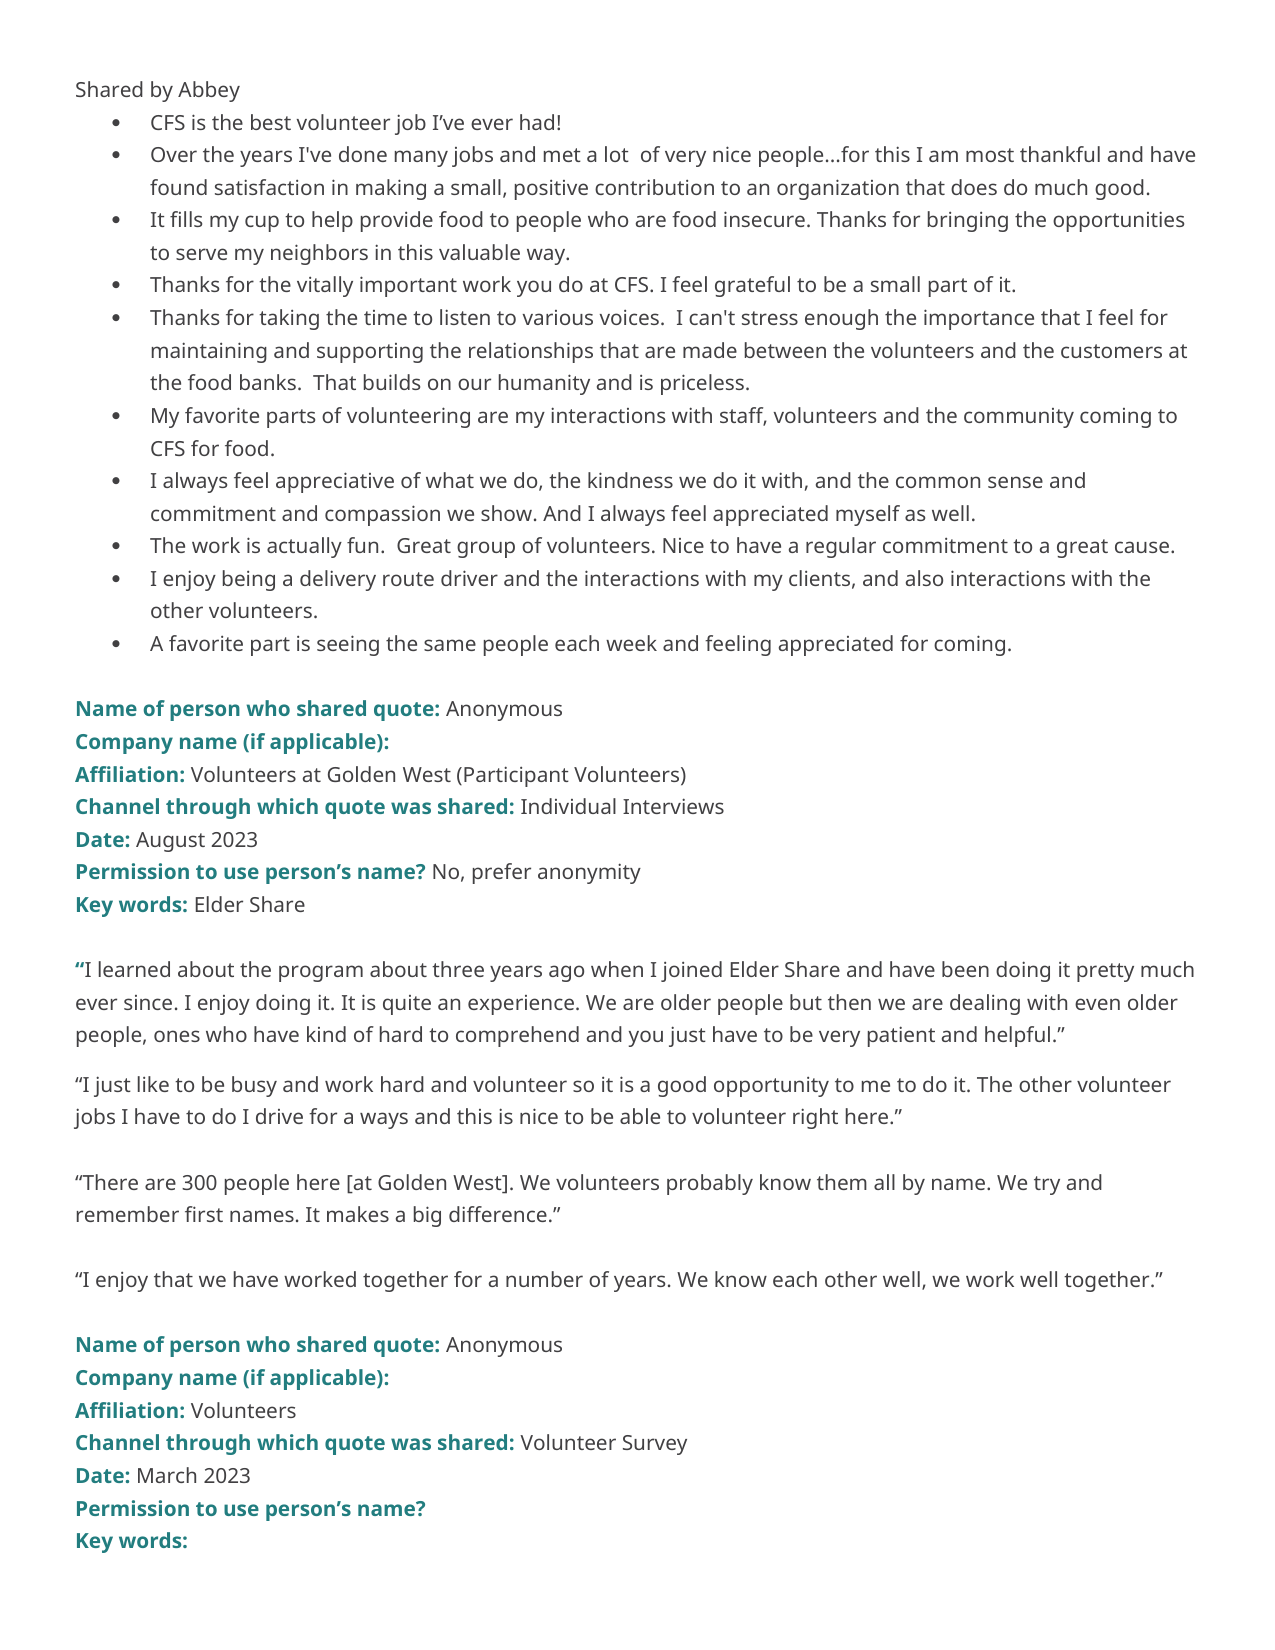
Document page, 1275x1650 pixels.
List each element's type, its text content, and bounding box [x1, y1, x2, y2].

text Company name (if applicable): [75, 727, 1200, 756]
text “I just like to be busy and work hard and volunteer so it is a good opportunity to me to do it. The other volunteer jobs I have to do I drive for a ways and this is nice to be able to volunteer right here.” [75, 1070, 1200, 1131]
text Key words: Elder Share [75, 890, 1200, 918]
text Name of person who shared quote: Anonymous [75, 1331, 1200, 1359]
text Affiliation: Volunteers at Golden West (Participant Volunteers) [75, 760, 1200, 788]
text Permission to use person’s name? [75, 1494, 1200, 1522]
list Over the years I've done many jobs and met a lot of very nice people...for this I am most thankful and have found satisfaction in making a small, positive contribution to an organization that does do much good. [112, 140, 1200, 201]
list A favorite part is seeing the same people each week and feeling appreciated for coming. [112, 629, 1200, 658]
text Channel through which quote was shared: Volunteer Survey [75, 1428, 1200, 1457]
list I enjoy being a delivery route driver and the interactions with my clients, and also interactions with the other volunteers. [112, 564, 1200, 625]
text “There are 300 people here [at Golden West]. We volunteers probably know them all by name. We try and remember first names. It makes a big difference.” [75, 1168, 1200, 1229]
text Permission to use person’s name? No, prefer anonymity [75, 857, 1200, 886]
text Channel through which quote was shared: Individual Interviews [75, 792, 1200, 821]
text “I learned about the program about three years ago when I joined Elder Share and have been doing it pretty much ever since. I enjoy doing it. It is quite an experience. We are older people but then we are dealing with even older people, ones who have kind of hard to comprehend and you just have to be very patient and helpful.” [75, 955, 1200, 1049]
list I always feel appreciative of what we do, the kindness we do it with, and the common sense and commitment and compassion we show. And I always feel appreciated myself as well. [112, 466, 1200, 527]
text Name of person who shared quote: Anonymous [75, 694, 1200, 723]
text Date: March 2023 [75, 1461, 1200, 1489]
list Thanks for the vitally important work you do at CFS. I feel grateful to be a small part of it. [112, 271, 1200, 299]
list Thanks for taking the time to listen to various voices. I can't stress enough the importance that I feel for maintaining and supporting the relationships that are made between the volunteers and the customers at the food banks. That builds on our humanity and is priceless. [112, 303, 1200, 397]
text Date: August 2023 [75, 825, 1200, 853]
text Company name (if applicable): [75, 1363, 1200, 1392]
list The work is actually fun. Great group of volunteers. Nice to have a regular commitment to a great cause. [112, 531, 1200, 560]
list My favorite parts of volunteering are my interactions with staff, volunteers and the community coming to CFS for food. [112, 401, 1200, 462]
list CFS is the best volunteer job I’ve ever had! [112, 108, 1200, 136]
text Affiliation: Volunteers [75, 1396, 1200, 1424]
text Key words: [75, 1526, 1200, 1555]
list It fills my cup to help provide food to people who are food insecure. Thanks for bringing the opportunities to serve my neighbors in this valuable way. [112, 205, 1200, 266]
text “I enjoy that we have worked together for a number of years. We know each other well, we work well together.” [75, 1265, 1200, 1294]
text Shared by Abbey [75, 75, 1200, 103]
